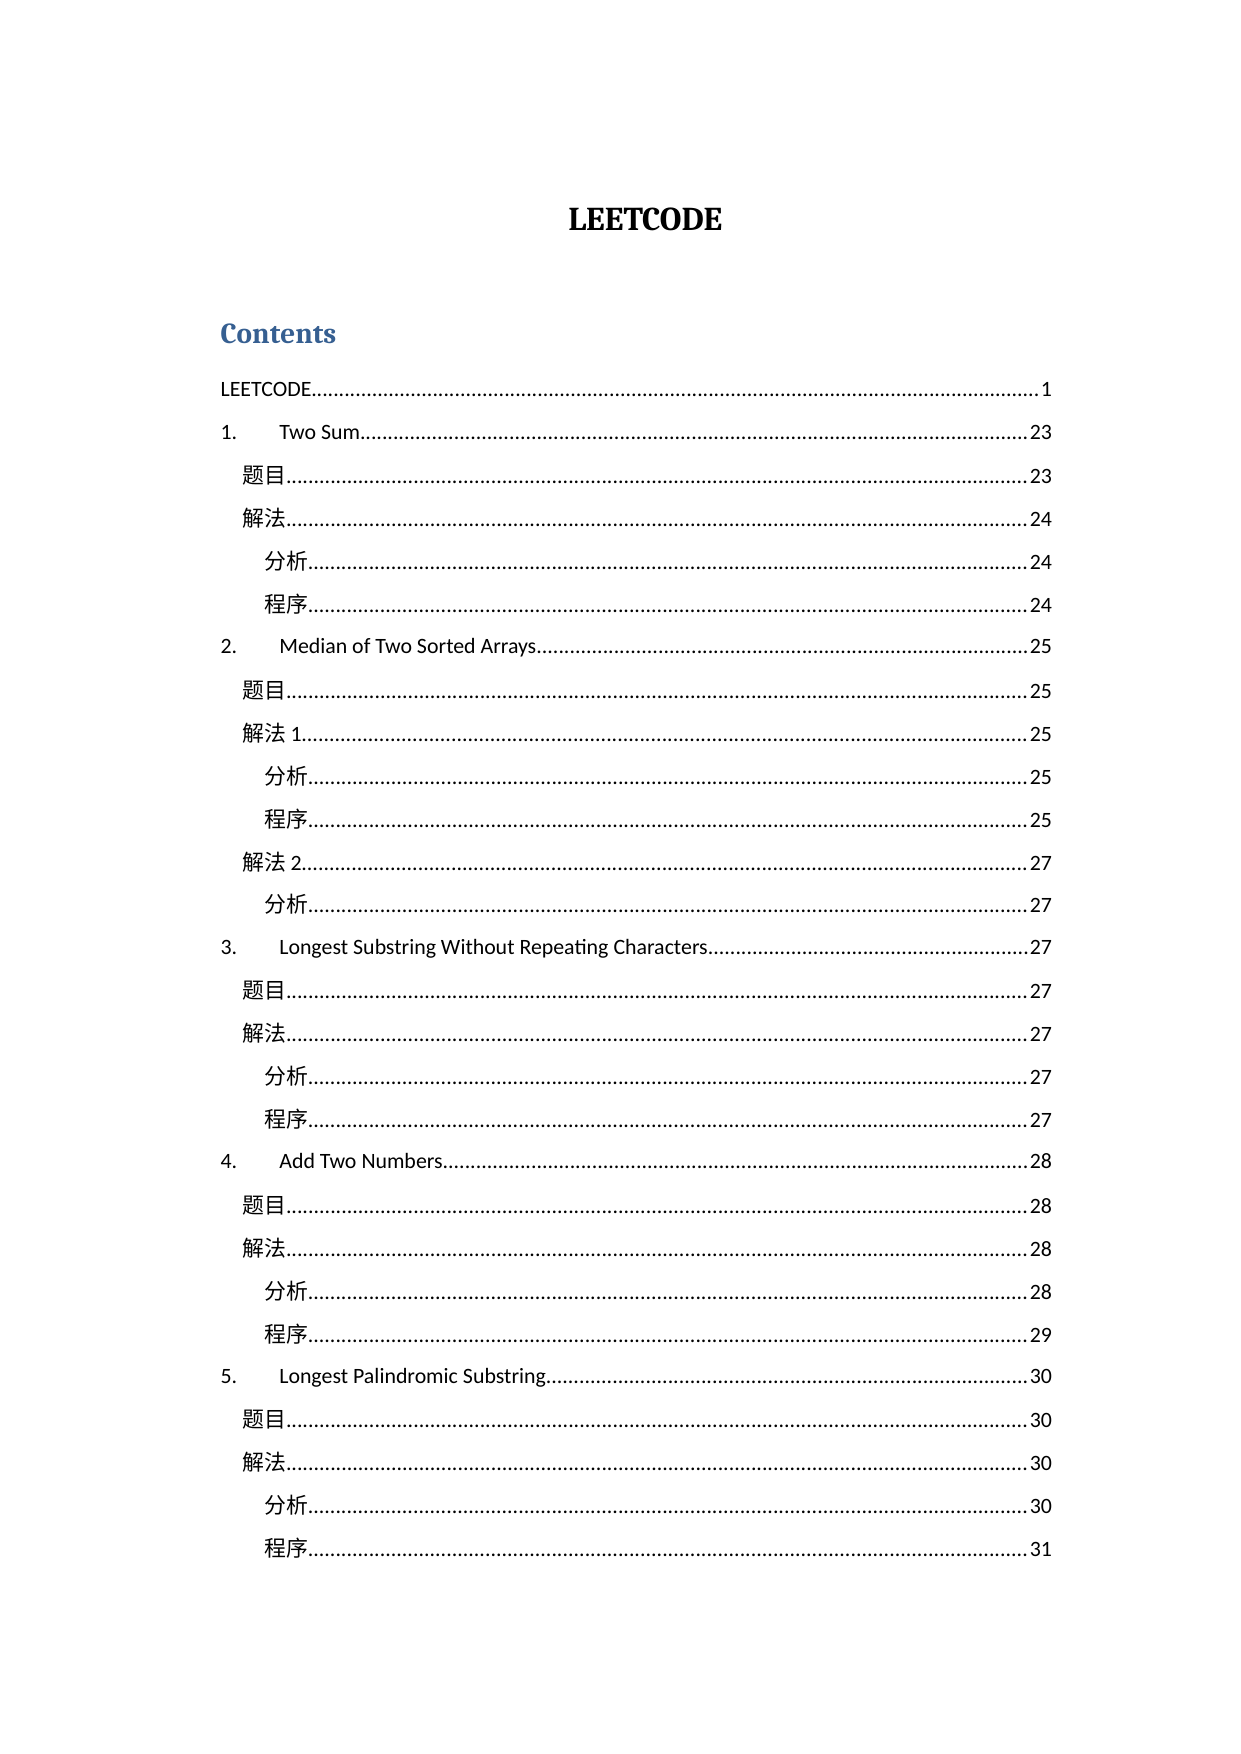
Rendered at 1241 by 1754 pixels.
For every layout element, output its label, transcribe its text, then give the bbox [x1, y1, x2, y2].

title LEETCODE [187, 187, 1053, 252]
